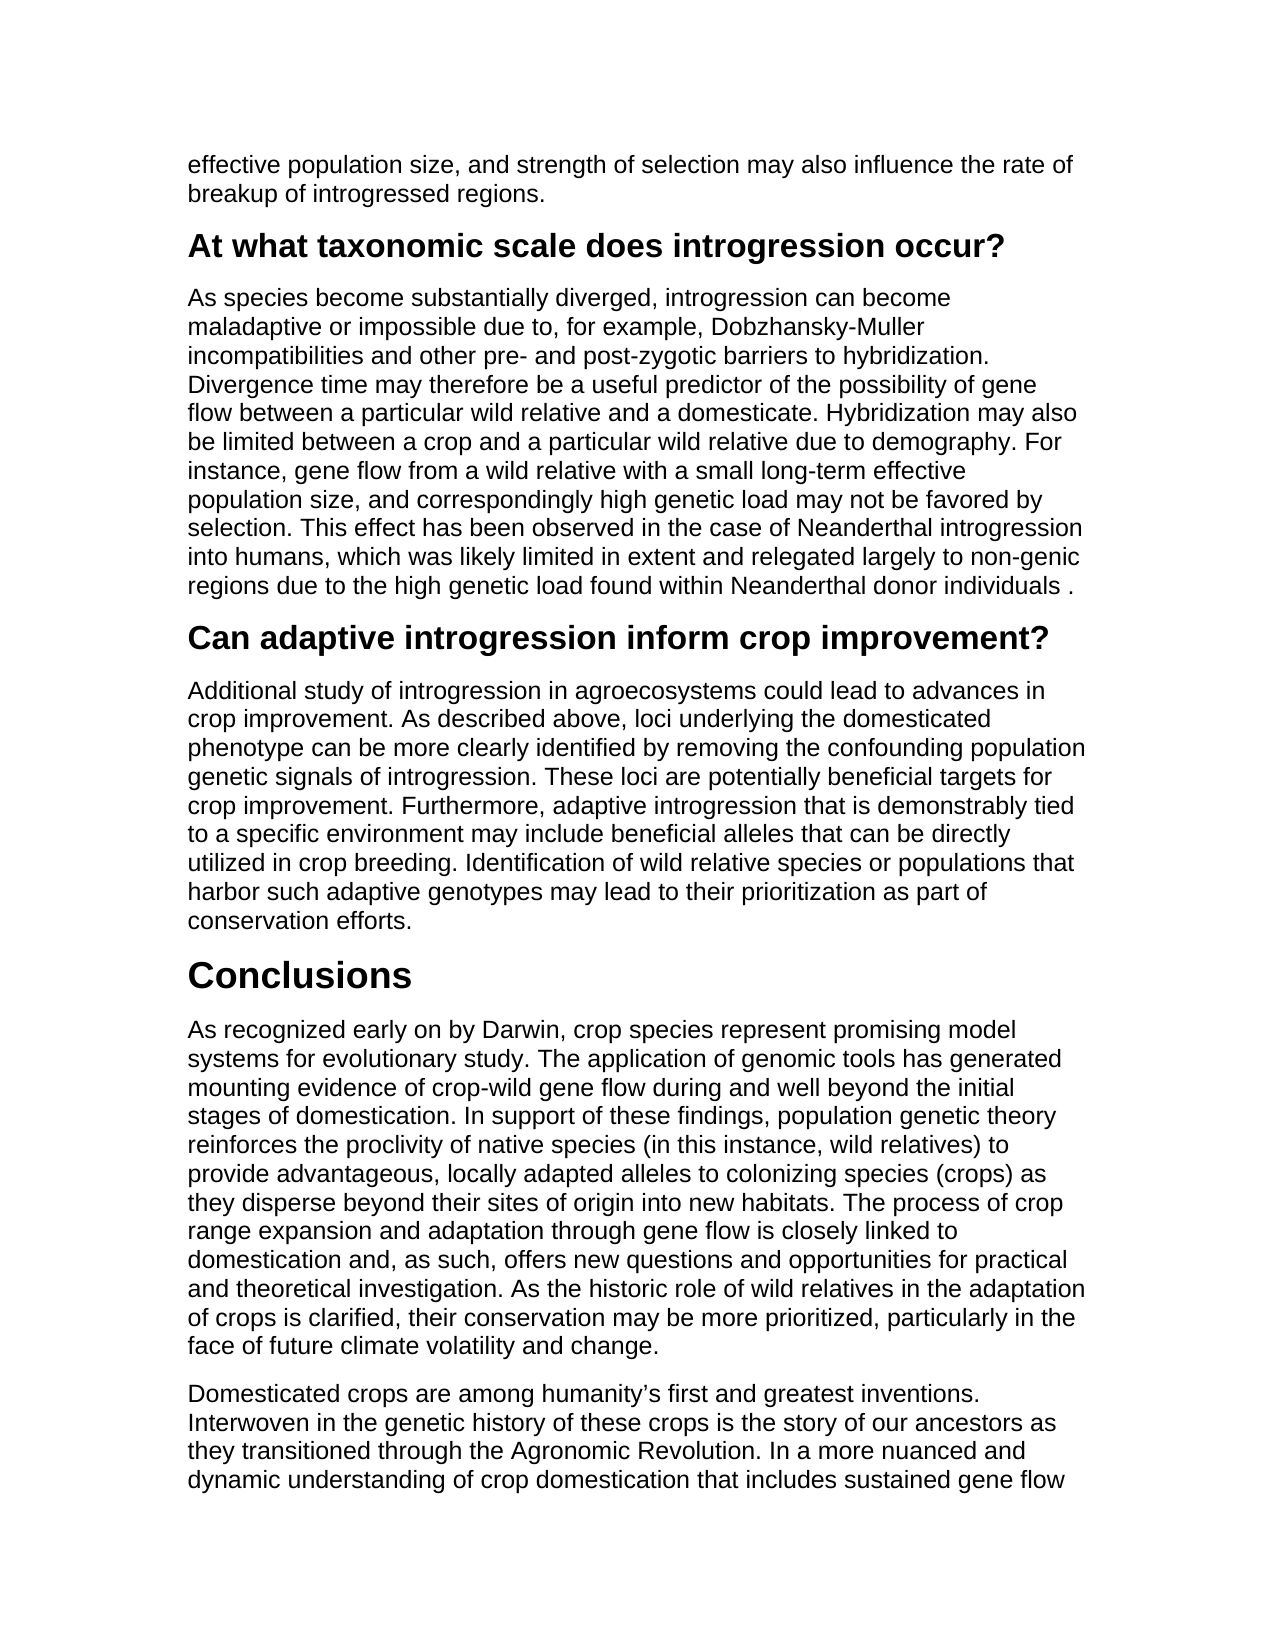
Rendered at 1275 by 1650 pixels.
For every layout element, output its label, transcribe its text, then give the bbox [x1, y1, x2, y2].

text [187, 1379, 1087, 1494]
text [187, 150, 1087, 207]
text As species become substantially diverged, introgression can become maladaptive or impossible due to, for example, Dobzhansky-Muller incompatibilities and other pre- and post-zygotic barriers to hybridization. Divergence time may therefore be a useful predictor of the possibility of gene flow between a particular wild relative and a domesticate. Hybridization may also be limited between a crop and a particular wild relative due to demography. For instance, gene flow from a wild relative with a small long-term effective population size, and correspondingly high genetic load may not be favored by selection. This effect has been observed in the case of Neanderthal introgression into humans, which was likely limited in extent and relegated largely to non-genic regions due to the high genetic load found within Neanderthal donor individuals . [187, 283, 1087, 600]
text Can adaptive introgression inform crop improvement? [187, 618, 1087, 657]
text At what taxonomic scale does introgression occur? [187, 226, 1087, 265]
text Additional study of introgression in agroecosystems could lead to advances in crop improvement. As described above, loci underlying the domesticated phenotype can be more clearly identified by removing the confounding population genetic signals of introgression. These loci are potentially beneficial targets for crop improvement. Furthermore, adaptive introgression that is demonstrably tied to a specific environment may include beneficial alleles that can be directly utilized in crop breeding. Identification of wild relative species or populations that harbor such adaptive genotypes may lead to their prioritization as part of conservation efforts. [187, 676, 1087, 934]
text As recognized early on by Darwin, crop species represent promising model systems for evolutionary study. The application of genomic tools has generated mounting evidence of crop-wild gene flow during and well beyond the initial stages of domestication. In support of these findings, population genetic theory reinforces the proclivity of native species (in this instance, wild relatives) to provide advantageous, locally adapted alleles to colonizing species (crops) as they disperse beyond their sites of origin into new habitats. The process of crop range expansion and adaptation through gene flow is closely linked to domestication and, as such, offers new questions and opportunities for practical and theoretical investigation. As the historic role of wild relatives in the adaptation of crops is clarified, their conservation may be more prioritized, particularly in the face of future climate volatility and change. [187, 1015, 1087, 1360]
text Conclusions [187, 953, 1087, 996]
